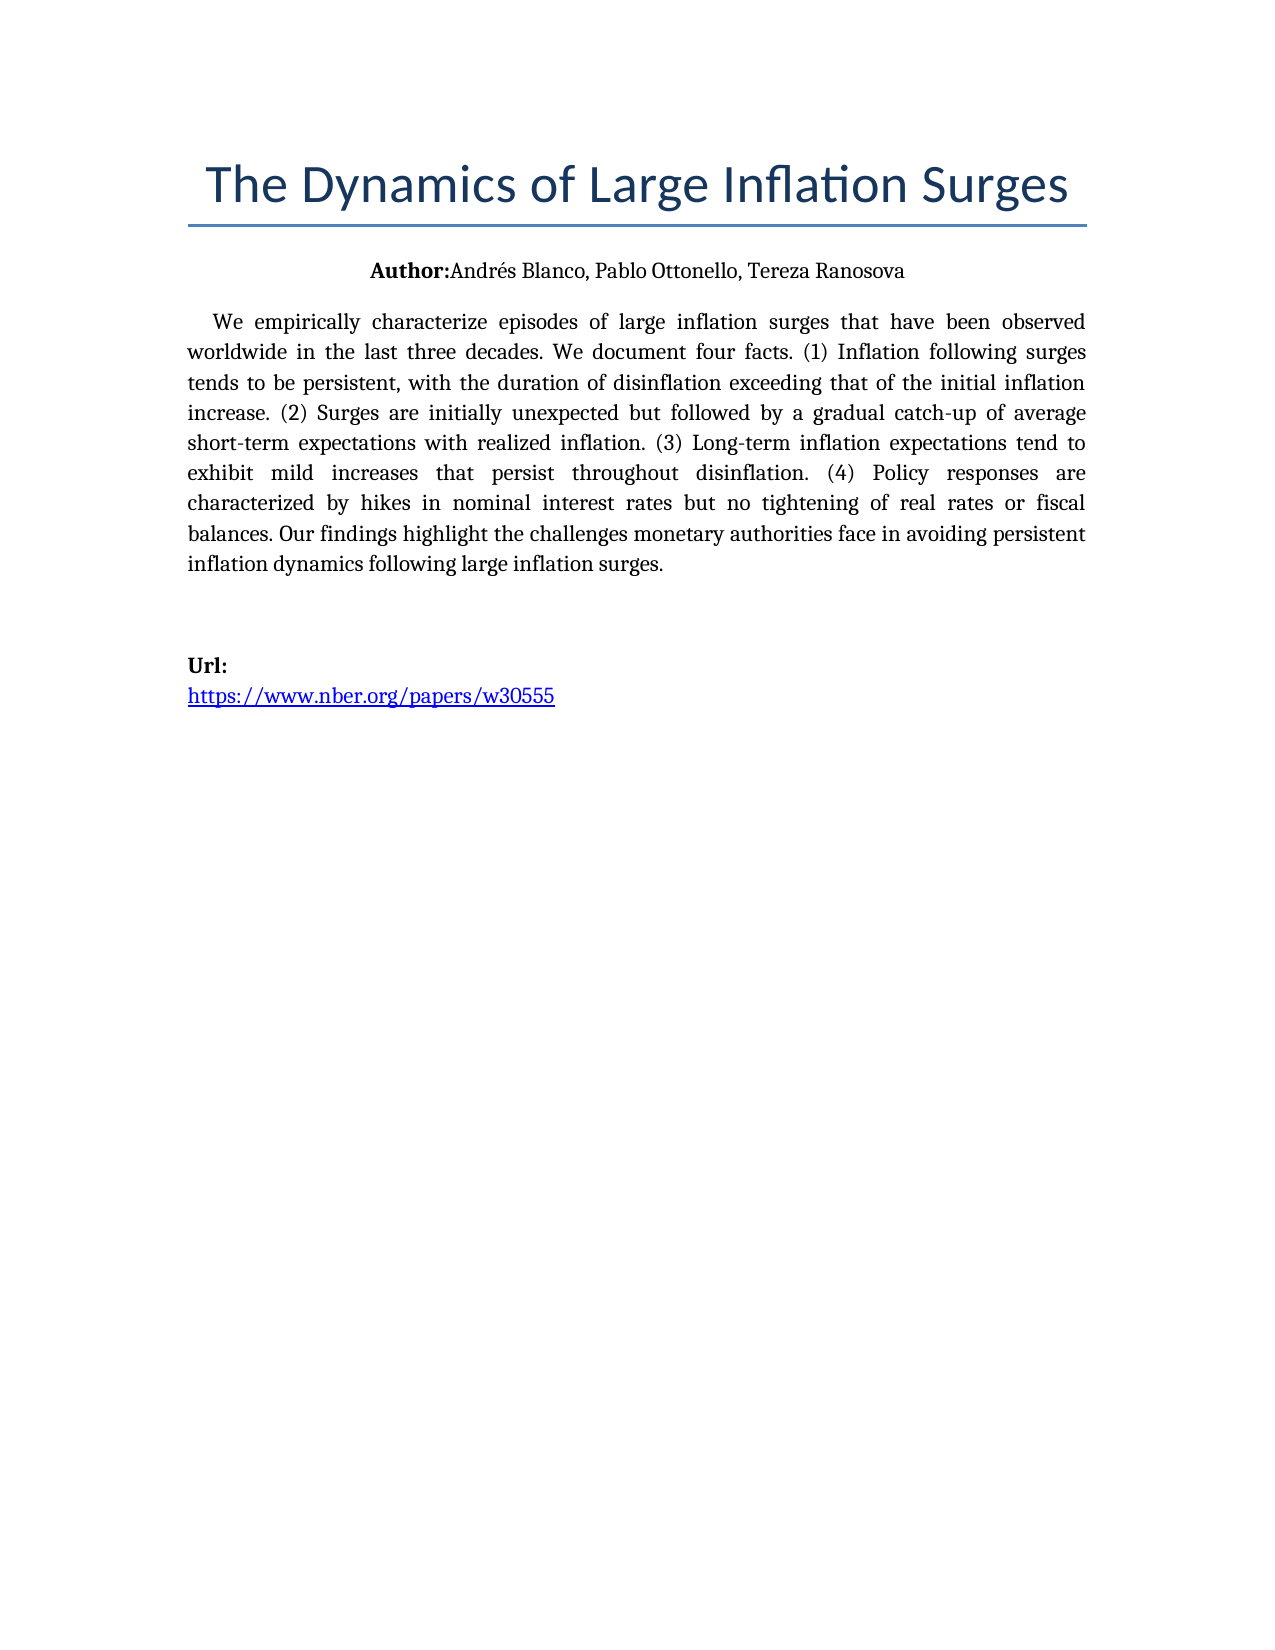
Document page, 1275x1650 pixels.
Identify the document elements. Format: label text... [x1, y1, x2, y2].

text We empirically characterize episodes of large inflation surges that have been observed worldwide in the last three decades. We document four facts. (1) Inflation following surges tends to be persistent, with the duration of disinflation exceeding that of the initial inflation increase. (2) Surges are initially unexpected but followed by a gradual catch-up of average short-term expectations with realized inflation. (3) Long-term inflation expectations tend to exhibit mild increases that persist throughout disinflation. (4) Policy responses are characterized by hikes in nominal interest rates but no tightening of real rates or fiscal balances. Our findings highlight the challenges monetary authorities face in avoiding persistent inflation dynamics following large inflation surges. [187, 309, 1087, 577]
title The Dynamics of Large Inflation Surges [187, 150, 1087, 227]
text Author:Andrés Blanco, Pablo Ottonello, Tereza Ranosova [187, 258, 1087, 284]
text Url: https://www.nber.org/papers/w30555 [187, 653, 1087, 709]
